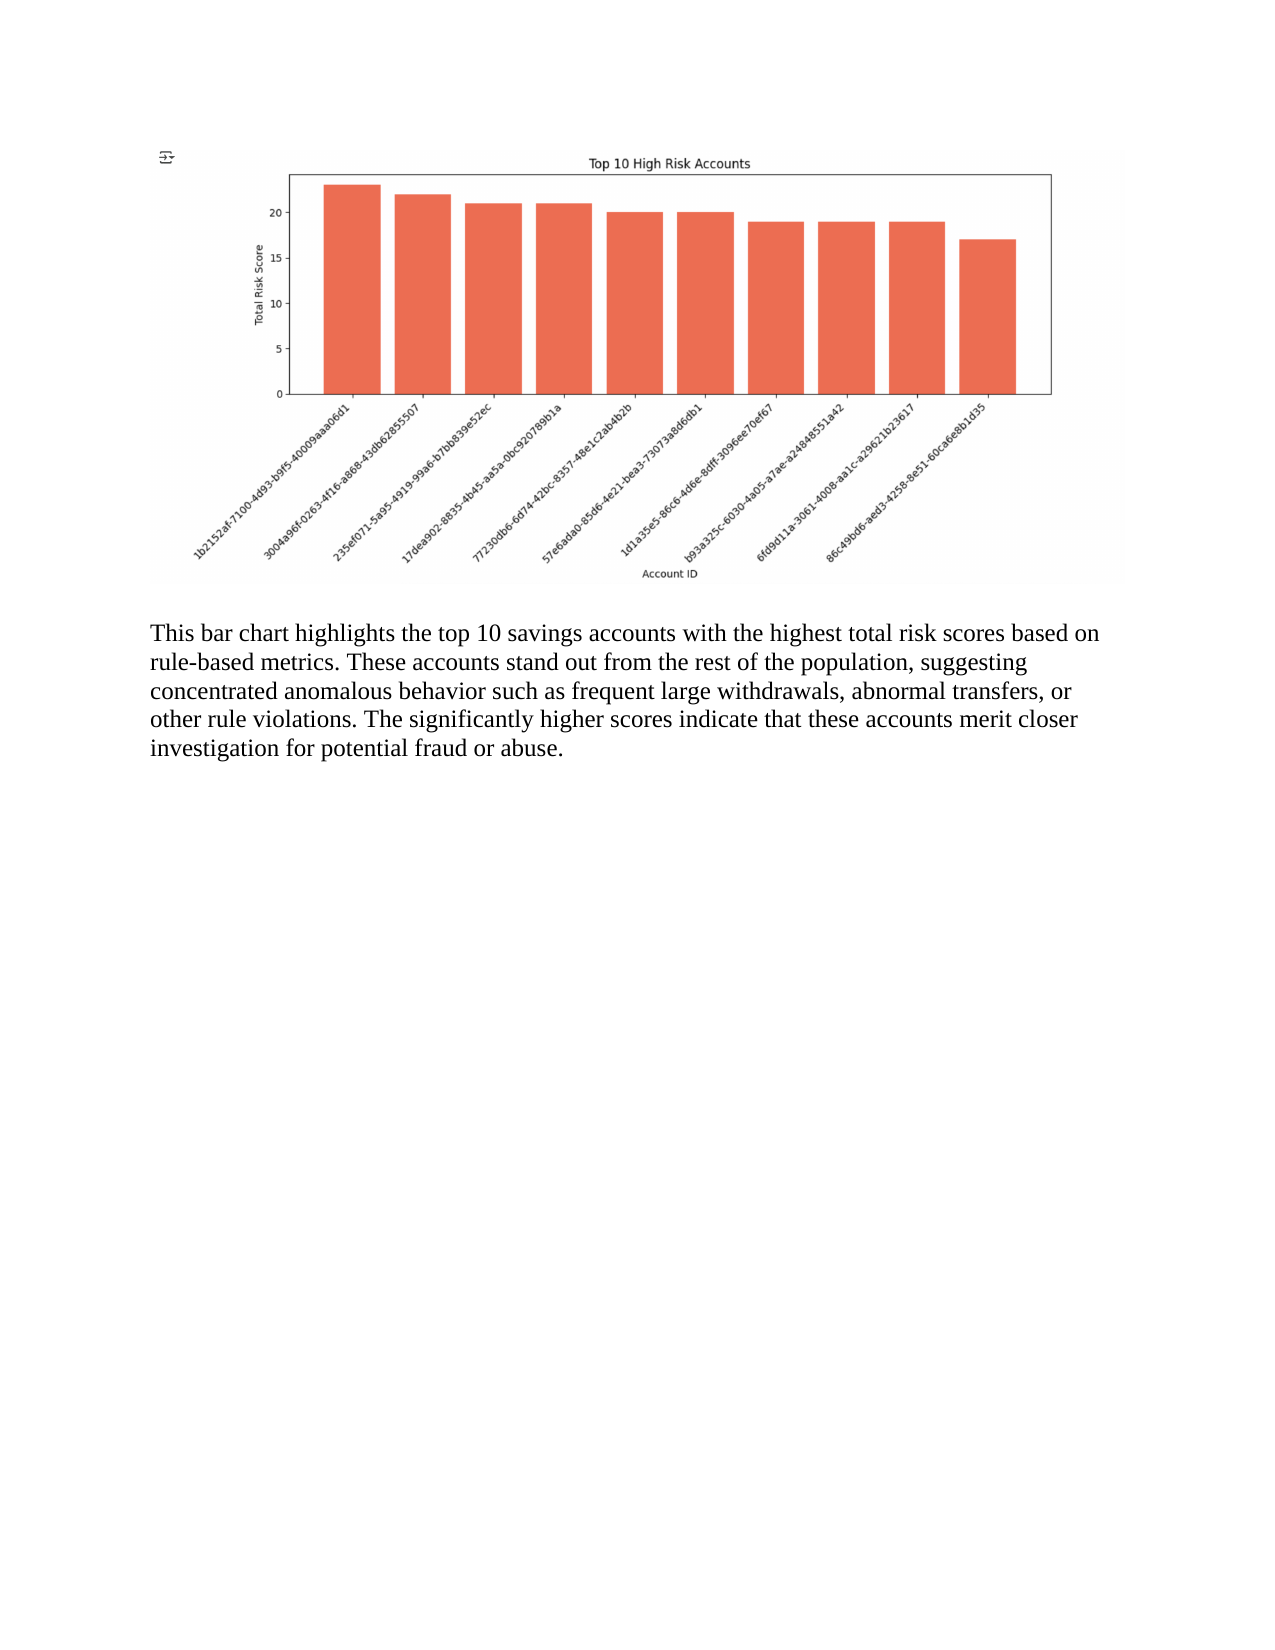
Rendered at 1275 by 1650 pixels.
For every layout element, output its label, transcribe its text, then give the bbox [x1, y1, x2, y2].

picture [150, 150, 1125, 584]
text This bar chart highlights the top 10 savings accounts with the highest total risk scores based on rule-based metrics. These accounts stand out from the rest of the population, suggesting concentrated anomalous behavior such as frequent large withdrawals, abnormal transfers, or other rule violations. The significantly higher scores indicate that these accounts merit closer investigation for potential fraud or abuse. [150, 618, 1125, 762]
